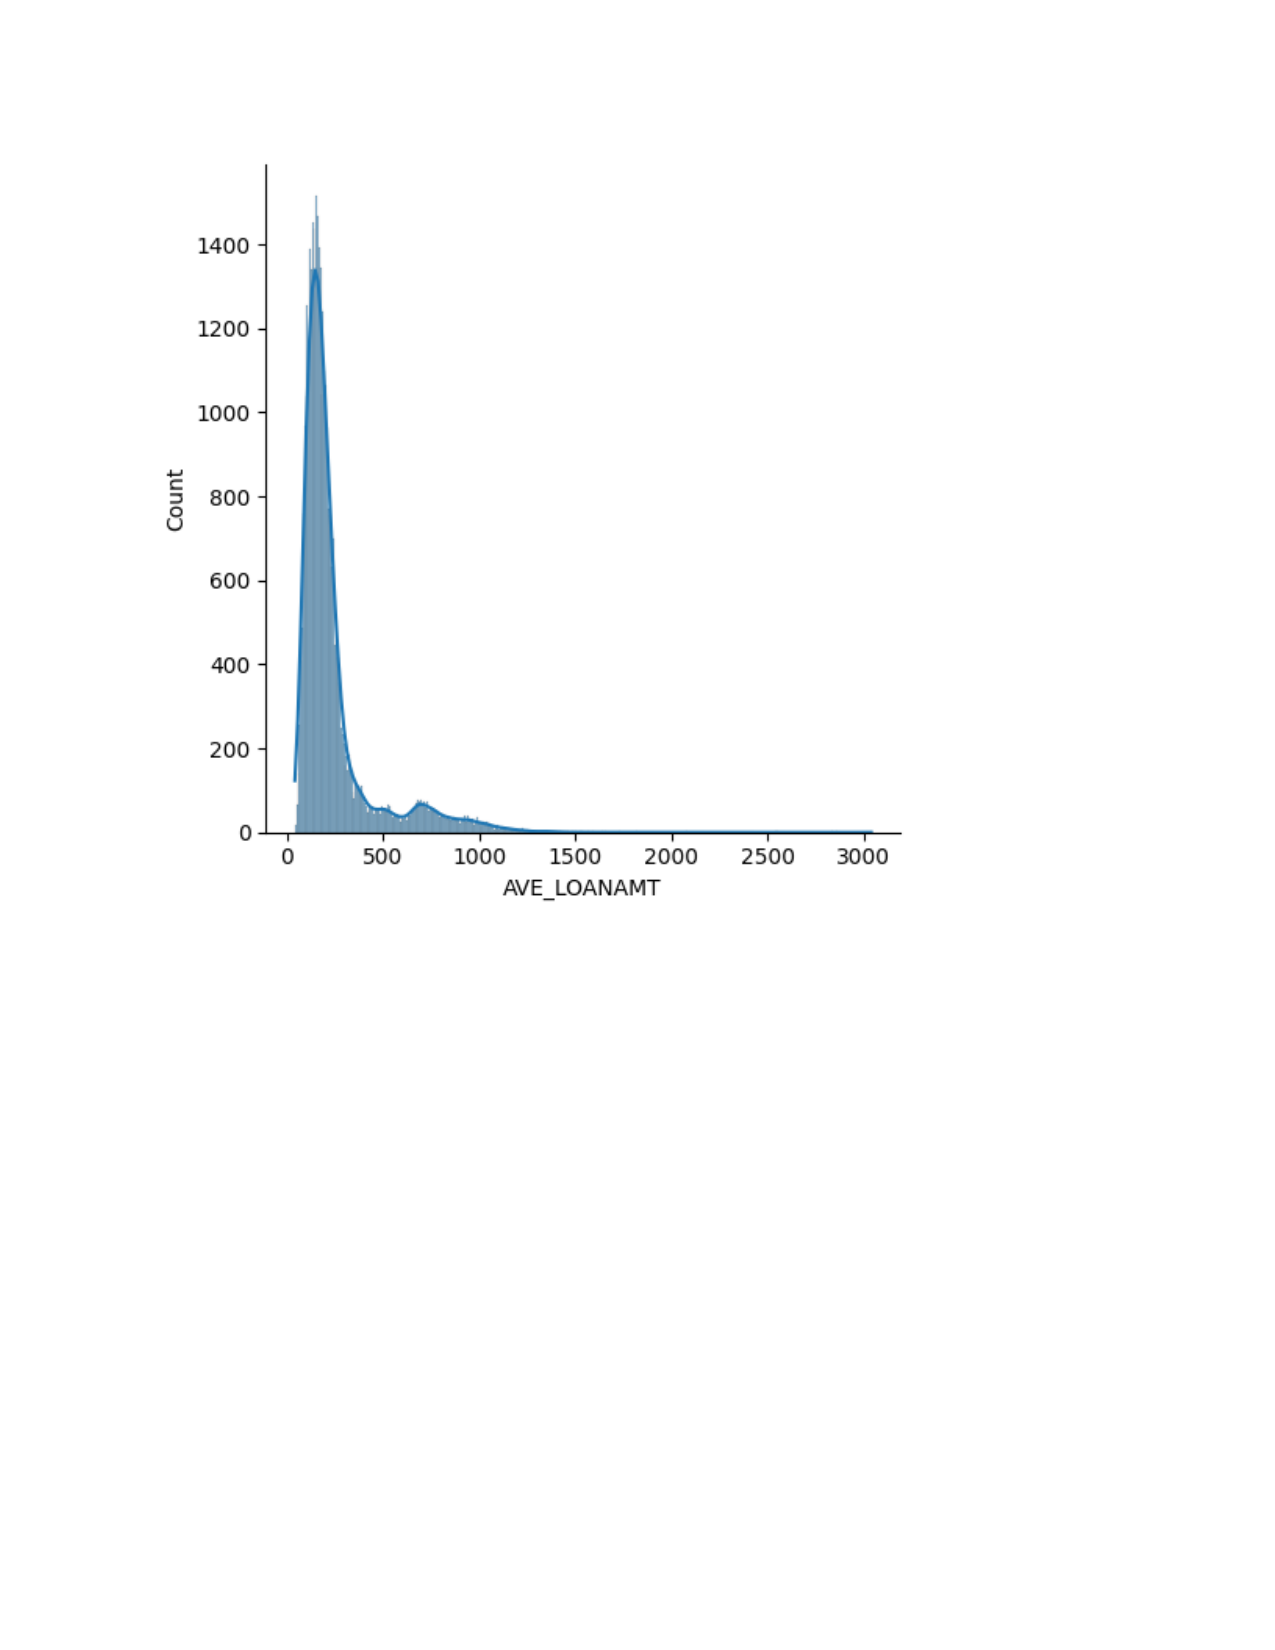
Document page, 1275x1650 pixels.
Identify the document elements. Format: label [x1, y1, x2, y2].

picture [150, 150, 916, 916]
